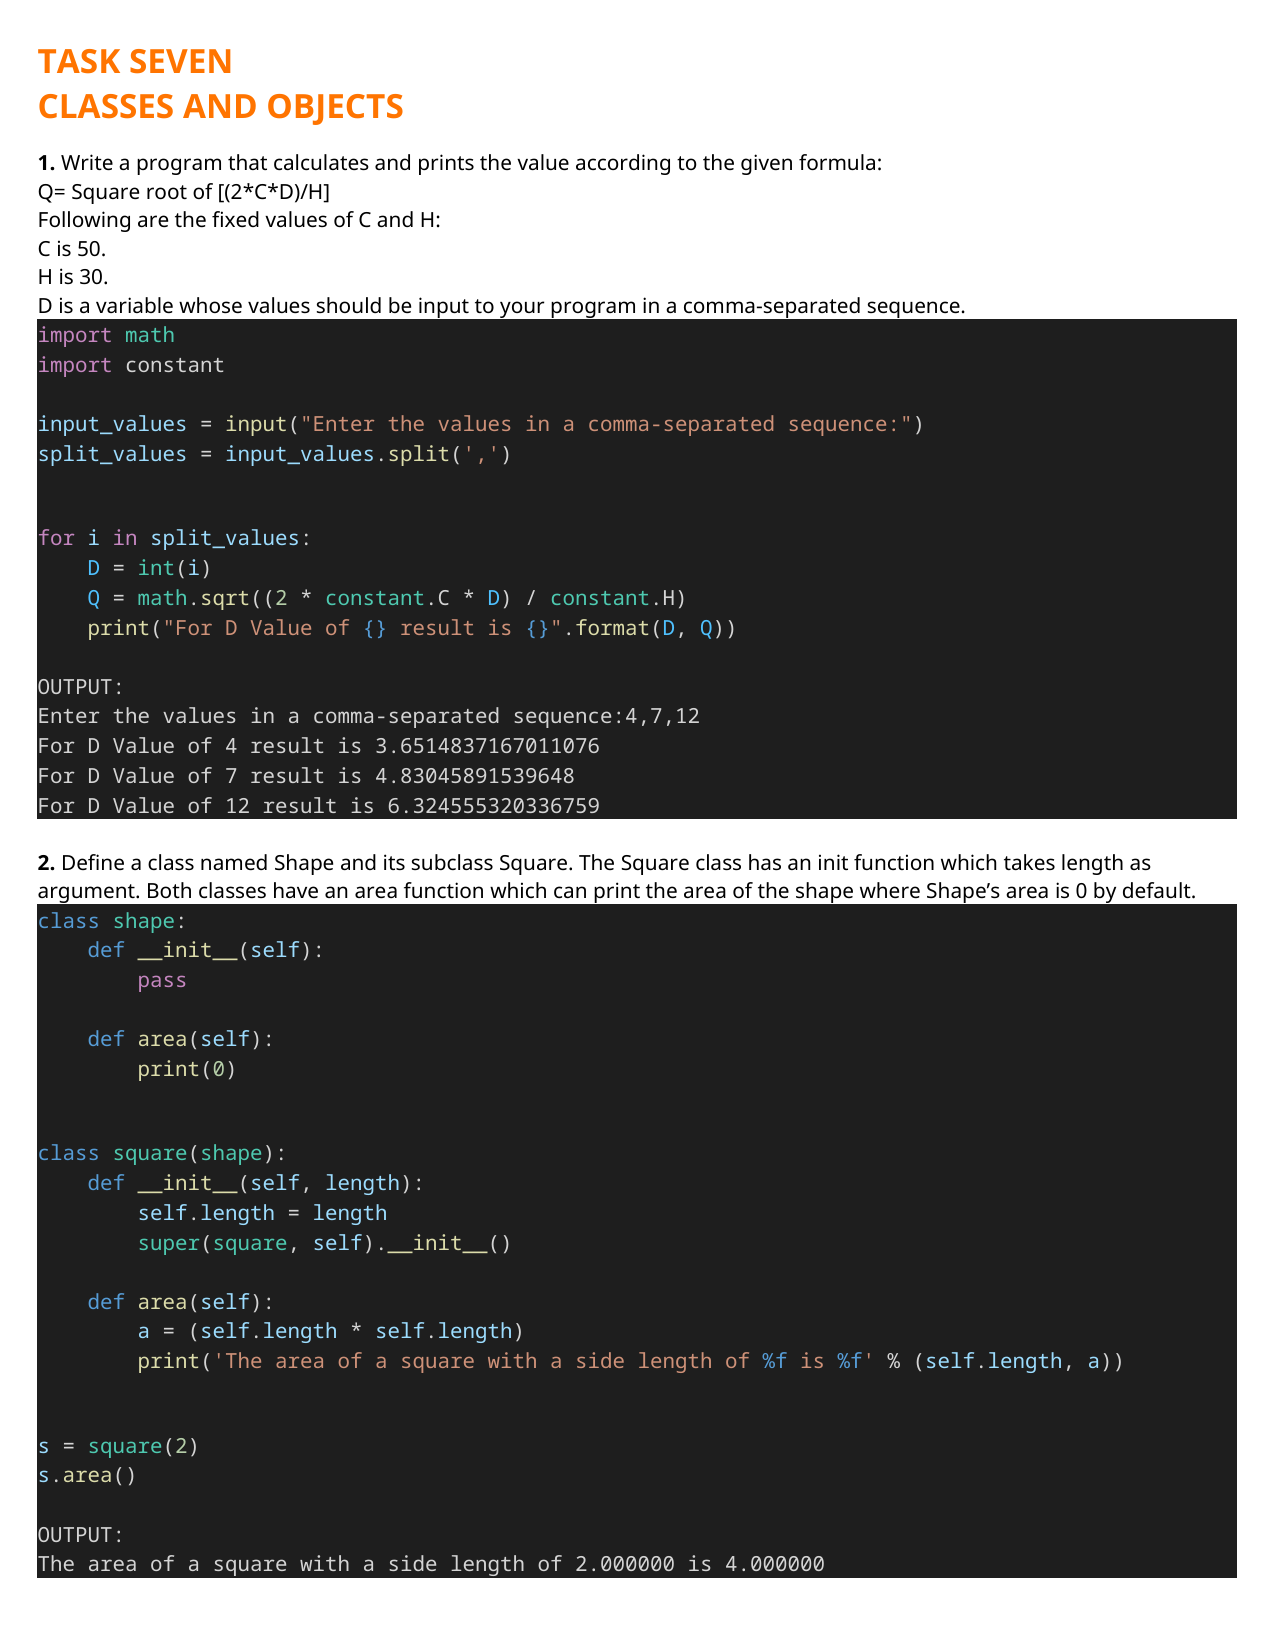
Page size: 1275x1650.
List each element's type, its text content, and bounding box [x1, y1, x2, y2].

text self.length = length [37, 1197, 1237, 1226]
text a = (self.length * self.length) [37, 1315, 1237, 1345]
text OUTPUT: [37, 671, 1237, 700]
text Following are the fixed values of C and H: [37, 205, 1237, 234]
text For D Value of 12 result is 6.324555320336759 [37, 789, 1237, 819]
text input_values = input("Enter the values in a comma-separated sequence:") [37, 408, 1237, 438]
text OUTPUT: [37, 1518, 1237, 1548]
text 2. Define a class named Shape and its subclass Square. The Square class has an init function which takes length as argument. Both classes have an area function which can print the area of the shape where Shape’s area is 0 by default. [37, 848, 1237, 904]
text H is 30. [37, 262, 1237, 291]
text print(0) [37, 1053, 1237, 1083]
text pass [37, 964, 1237, 993]
text CLASSES AND OBJECTS [37, 83, 1237, 128]
text def area(self): [37, 1286, 1237, 1315]
text split_values = input_values.split(',') [37, 438, 1237, 468]
text D = int(i) [37, 552, 1237, 582]
text class shape: [37, 904, 1237, 934]
text def __init__(self, length): [37, 1167, 1237, 1197]
text def area(self): [37, 1023, 1237, 1053]
text 1. Write a program that calculates and prints the value according to the given formula: [37, 148, 1237, 177]
text D is a variable whose values should be input to your program in a comma-separated sequence. [37, 291, 1237, 319]
text Enter the values in a comma-separated sequence:4,7,12 [37, 700, 1237, 730]
text import math [37, 319, 1237, 349]
text C is 50. [37, 234, 1237, 262]
text s.area() [37, 1459, 1237, 1489]
text for i in split_values: [37, 522, 1237, 552]
text print('The area of a square with a side length of %f is %f' % (self.length, a)) [37, 1345, 1237, 1375]
text Q = math.sqrt((2 * constant.C * D) / constant.H) [37, 582, 1237, 611]
text print("For D Value of {} result is {}".format(D, Q)) [37, 611, 1237, 641]
text class square(shape): [37, 1137, 1237, 1167]
text Q= Square root of [(2*C*D)/H] [37, 177, 1237, 205]
text def __init__(self): [37, 934, 1237, 964]
text s = square(2) [37, 1429, 1237, 1459]
text TASK SEVEN [37, 37, 1237, 83]
text For D Value of 4 result is 3.6514837167011076 [37, 730, 1237, 760]
text import constant [37, 349, 1237, 378]
text super(square, self).__init__() [37, 1226, 1237, 1256]
text For D Value of 7 result is 4.83045891539648 [37, 760, 1237, 789]
text The area of a square with a side length of 2.000000 is 4.000000 [37, 1548, 1237, 1578]
